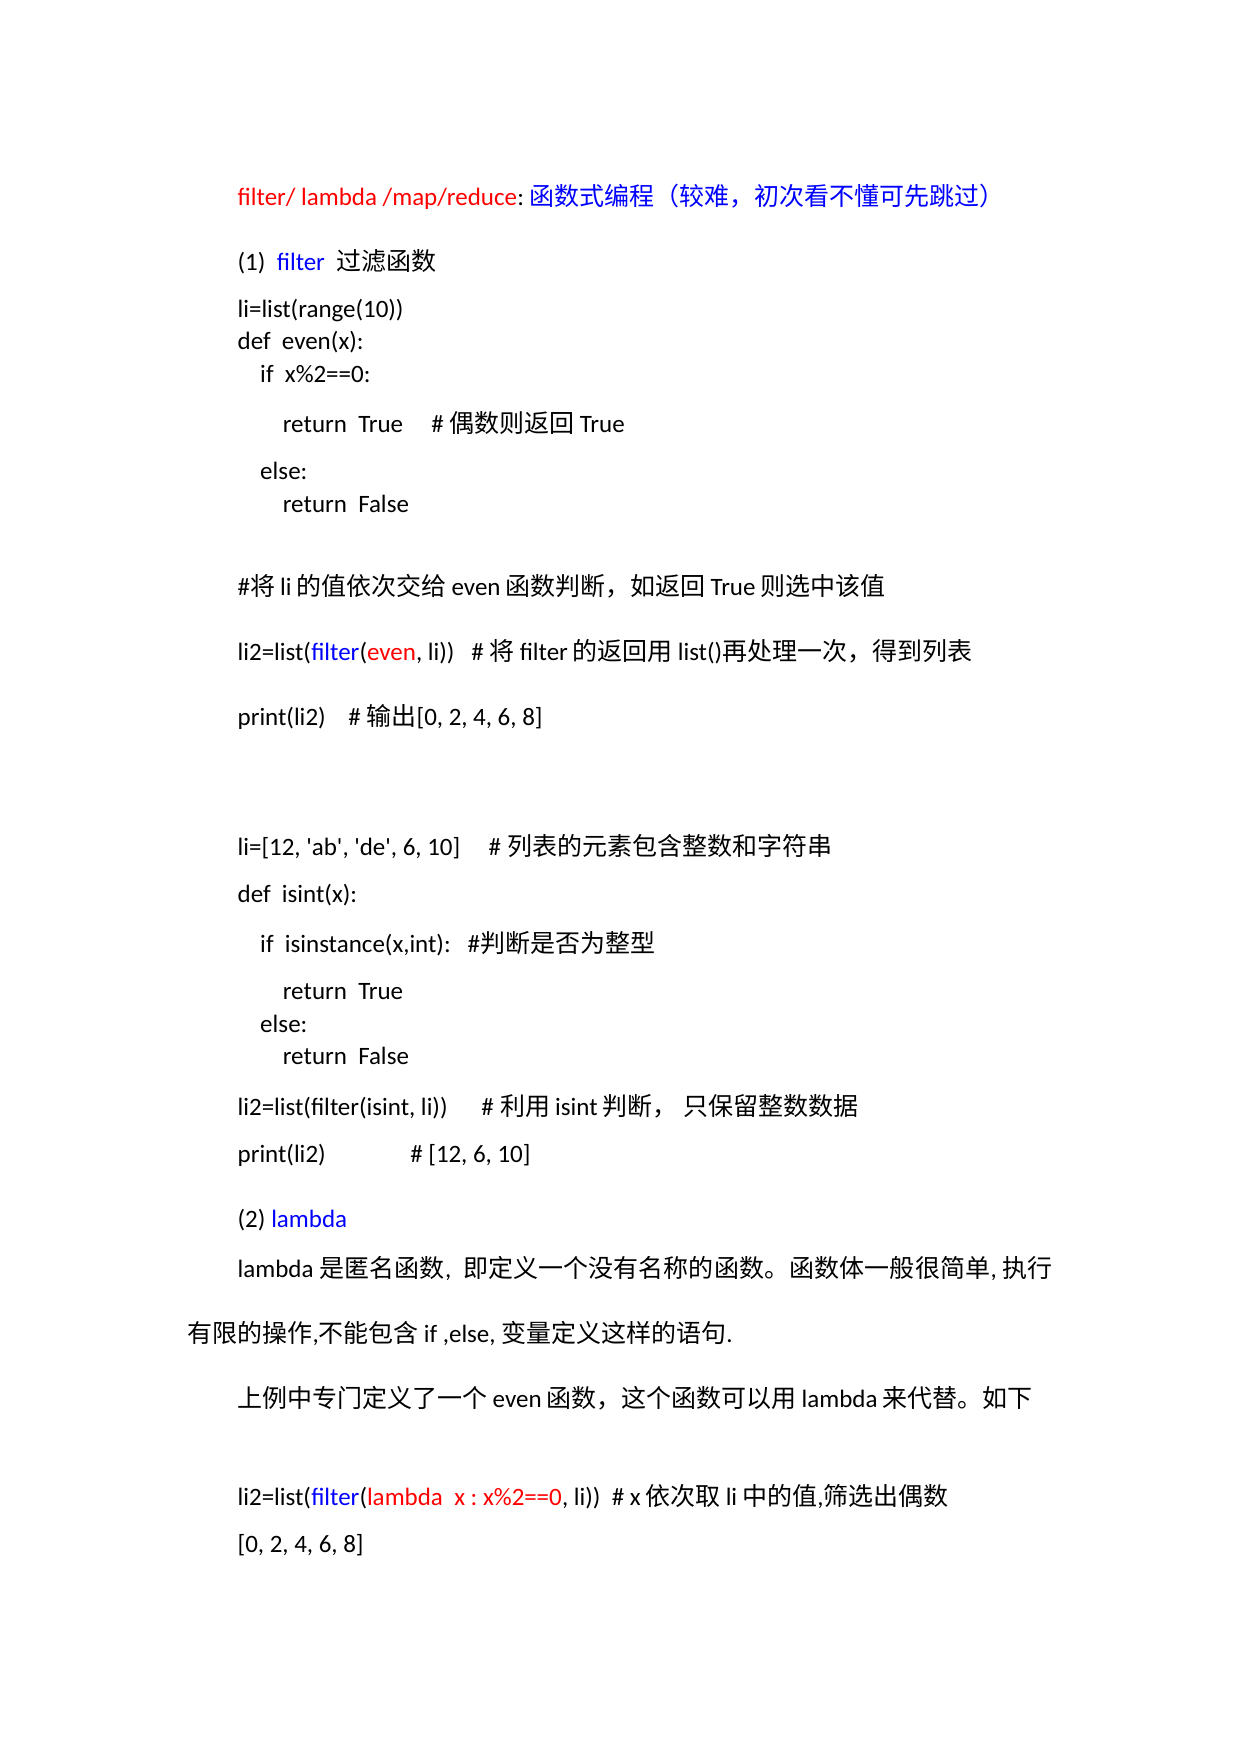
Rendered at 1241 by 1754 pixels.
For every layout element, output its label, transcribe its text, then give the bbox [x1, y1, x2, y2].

text [0, 2, 4, 6, 8] [187, 1527, 1053, 1559]
text li=[12, 'ab', 'de', 6, 10] # 列表的元素包含整数和字符串 [187, 812, 1053, 877]
text li2=list(filter(lambda x : x%2==0, li)) # x依次取li中的值,筛选出偶数 [187, 1462, 1053, 1527]
text filter/ lambda /map/reduce: 函数式编程（较难，初次看不懂可先跳过） [187, 162, 1053, 227]
text lambda 是匿名函数, 即定义一个没有名称的函数。函数体一般很简单, 执行有限的操作,不能包含if ,else, 变量定义这样的语句. [187, 1234, 1053, 1364]
text else: [187, 454, 1053, 487]
text print(li2) # [12, 6, 10] [187, 1137, 1053, 1169]
text (2) lambda [187, 1202, 1053, 1234]
text return True [187, 974, 1053, 1007]
text else: [187, 1007, 1053, 1039]
text return True # 偶数则返回True [187, 389, 1053, 454]
text (1) filter 过滤函数 [187, 227, 1053, 292]
text li2=list(filter(isint, li)) # 利用isint判断， 只保留整数数据 [187, 1072, 1053, 1137]
text print(li2) # 输出[0, 2, 4, 6, 8] [187, 682, 1053, 747]
text return False [187, 1039, 1053, 1072]
text if isinstance(x,int): #判断是否为整型 [187, 909, 1053, 974]
text if x%2==0: [187, 357, 1053, 389]
text def even(x): [187, 324, 1053, 357]
text #将li的值依次交给even函数判断，如返回True则选中该值 [187, 552, 1053, 617]
text def isint(x): [187, 877, 1053, 909]
text return False [187, 487, 1053, 519]
text 上例中专门定义了一个even函数，这个函数可以用lambda来代替。如下 [187, 1364, 1053, 1429]
text li=list(range(10)) [187, 292, 1053, 324]
text li2=list(filter(even, li)) # 将filter的返回用list()再处理一次，得到列表 [187, 617, 1053, 682]
